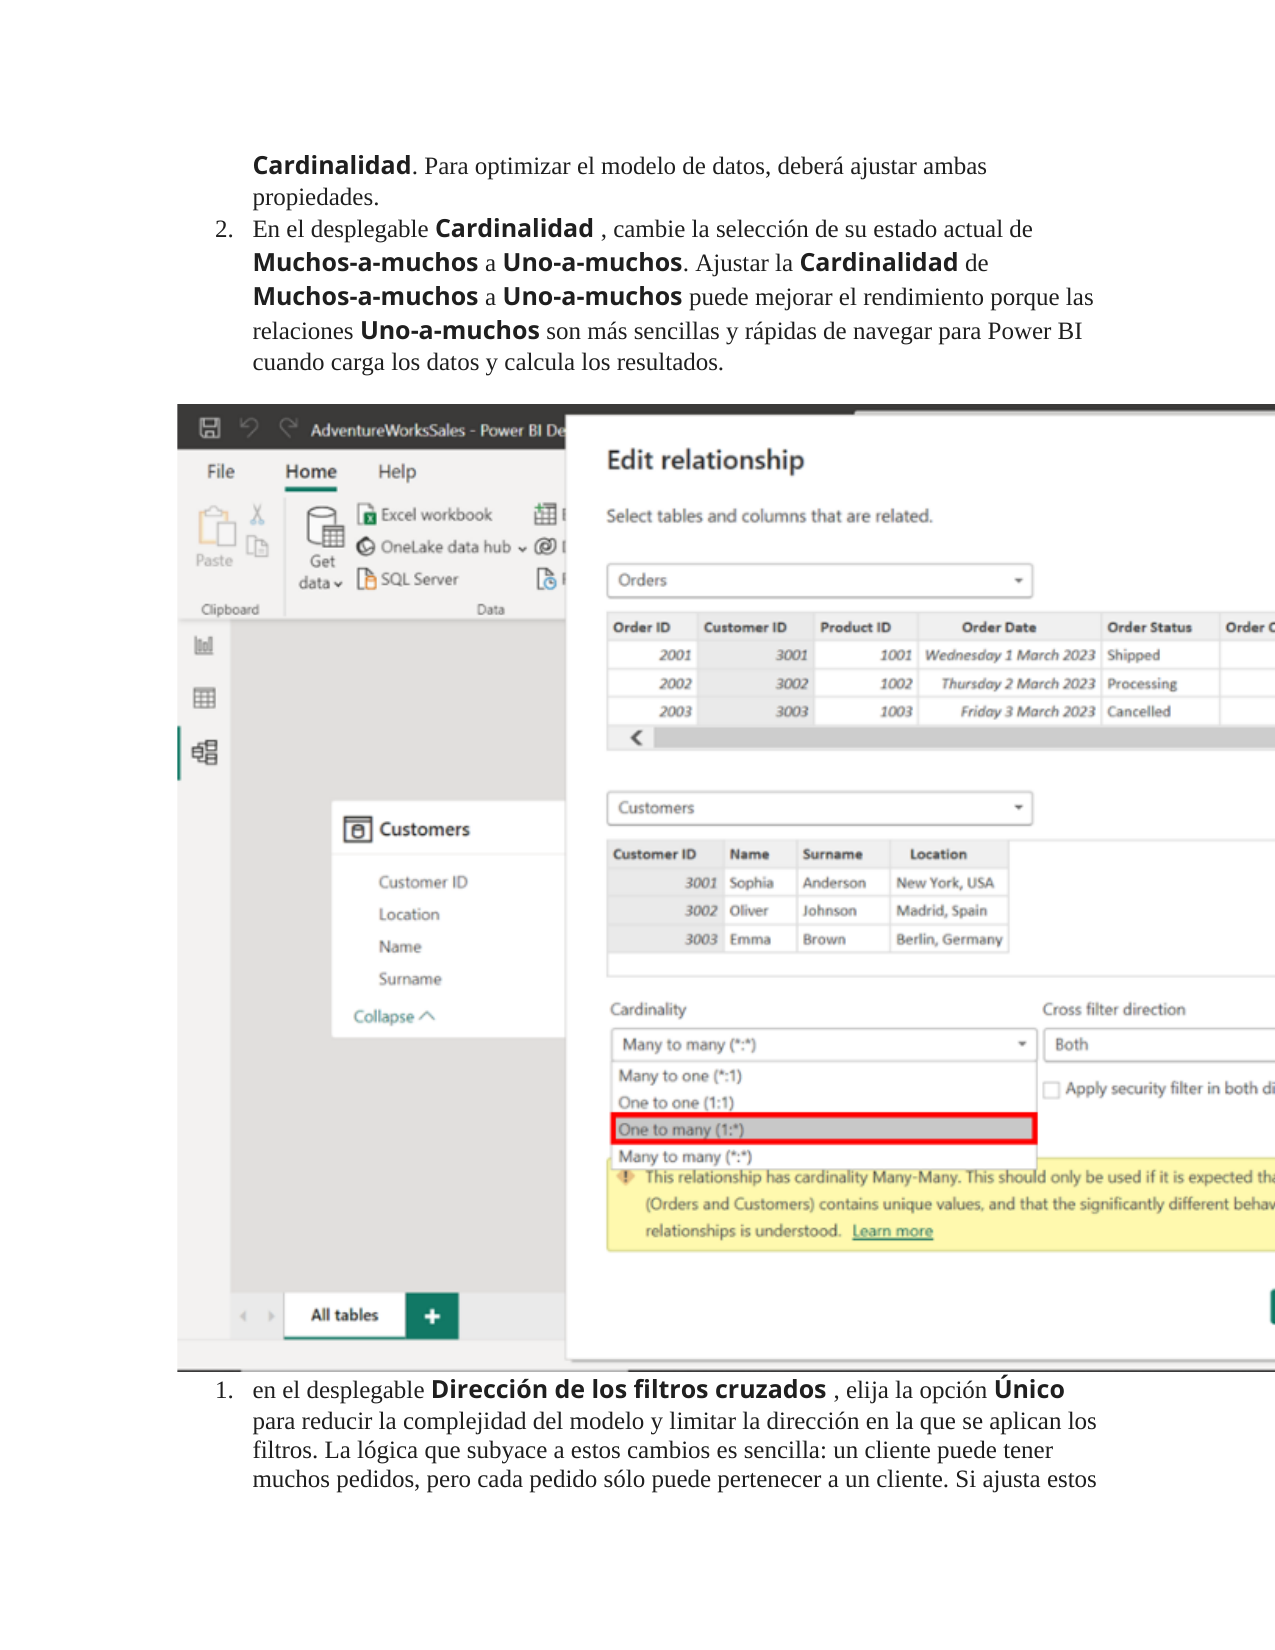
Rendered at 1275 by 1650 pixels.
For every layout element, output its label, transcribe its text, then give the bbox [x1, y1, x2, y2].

list En el desplegable Cardinalidad , cambie la selección de su estado actual de Muchos-a-muchos a Uno-a-muchos. Ajustar la Cardinalidad de Muchos-a-muchos a Uno-a-muchos puede mejorar el rendimiento porque las relaciones Uno-a-muchos son más sencillas y rápidas de navegar para Power BI cuando carga los datos y calcula los resultados. [215, 210, 1098, 375]
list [215, 1372, 1098, 1492]
picture [177, 404, 1275, 1372]
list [215, 148, 1098, 210]
